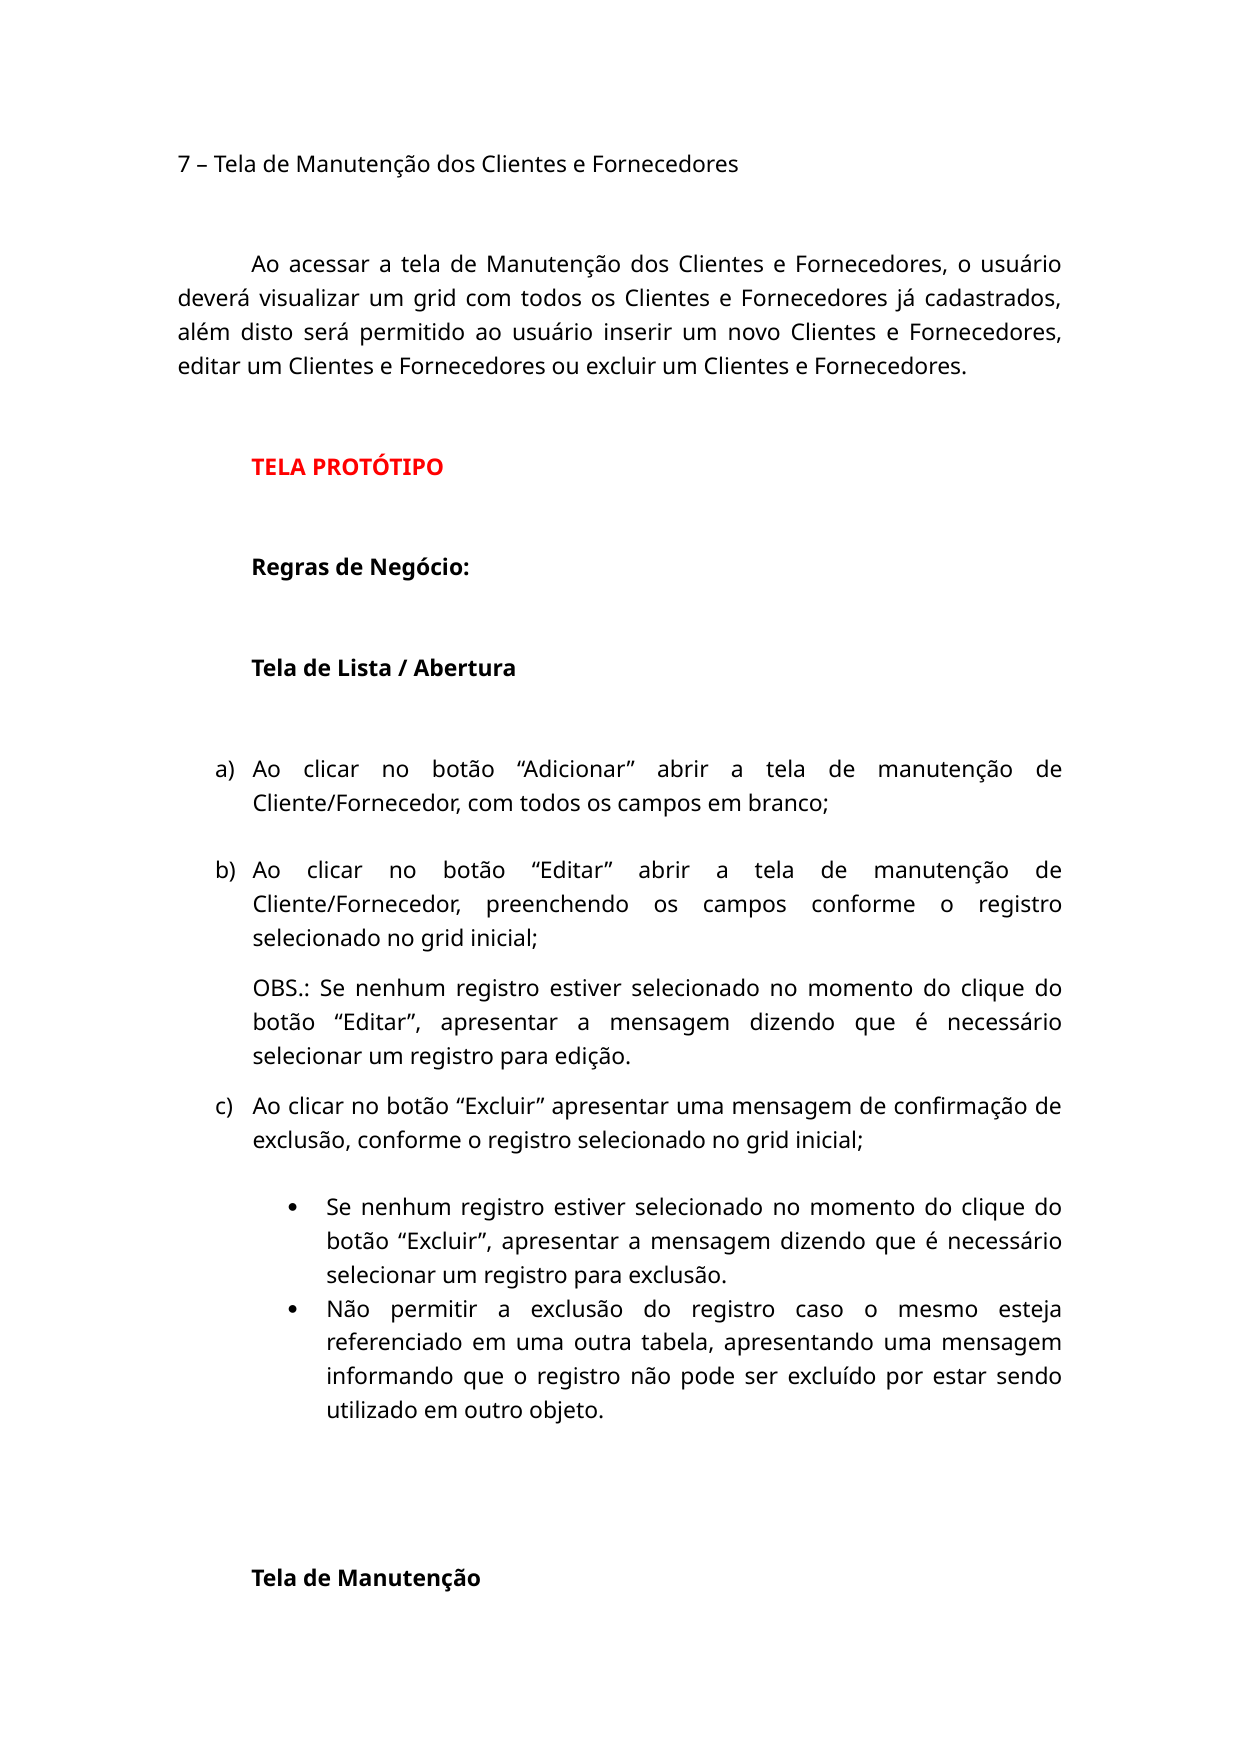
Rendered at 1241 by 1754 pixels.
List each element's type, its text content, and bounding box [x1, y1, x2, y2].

text Ao acessar a tela de Manutenção dos Clientes e Fornecedores, o usuário deverá visualizar um grid com todos os Clientes e Fornecedores já cadastrados, além disto será permitido ao usuário inserir um novo Clientes e Fornecedores, editar um Clientes e Fornecedores ou excluir um Clientes e Fornecedores. [177, 248, 1063, 381]
text Tela de Lista / Abertura [177, 652, 1063, 683]
list Se nenhum registro estiver selecionado no momento do clique do botão “Excluir”, apresentar a mensagem dizendo que é necessário selecionar um registro para exclusão. [288, 1191, 1063, 1290]
text OBS.: Se nenhum registro estiver selecionado no momento do clique do botão “Editar”, apresentar a mensagem dizendo que é necessário selecionar um registro para edição. [252, 972, 1063, 1071]
list Não permitir a exclusão do registro caso o mesmo esteja referenciado em uma outra tabela, apresentando uma mensagem informando que o registro não pode ser excluído por estar sendo utilizado em outro objeto. [288, 1293, 1063, 1425]
list Ao clicar no botão “Excluir” apresentar uma mensagem de confirmação de exclusão, conforme o registro selecionado no grid inicial; [215, 1090, 1063, 1155]
list Ao clicar no botão “Editar” abrir a tela de manutenção de Cliente/Fornecedor, preenchendo os campos conforme o registro selecionado no grid inicial; [215, 854, 1063, 953]
text TELA PROTÓTIPO [177, 451, 1063, 482]
text Regras de Negócio: [177, 551, 1063, 583]
text Tela de Manutenção [177, 1562, 1063, 1593]
list Ao clicar no botão “Adicionar” abrir a tela de manutenção de Cliente/Fornecedor, com todos os campos em branco; [215, 753, 1063, 818]
text 7 – Tela de Manutenção dos Clientes e Fornecedores [177, 148, 1063, 179]
